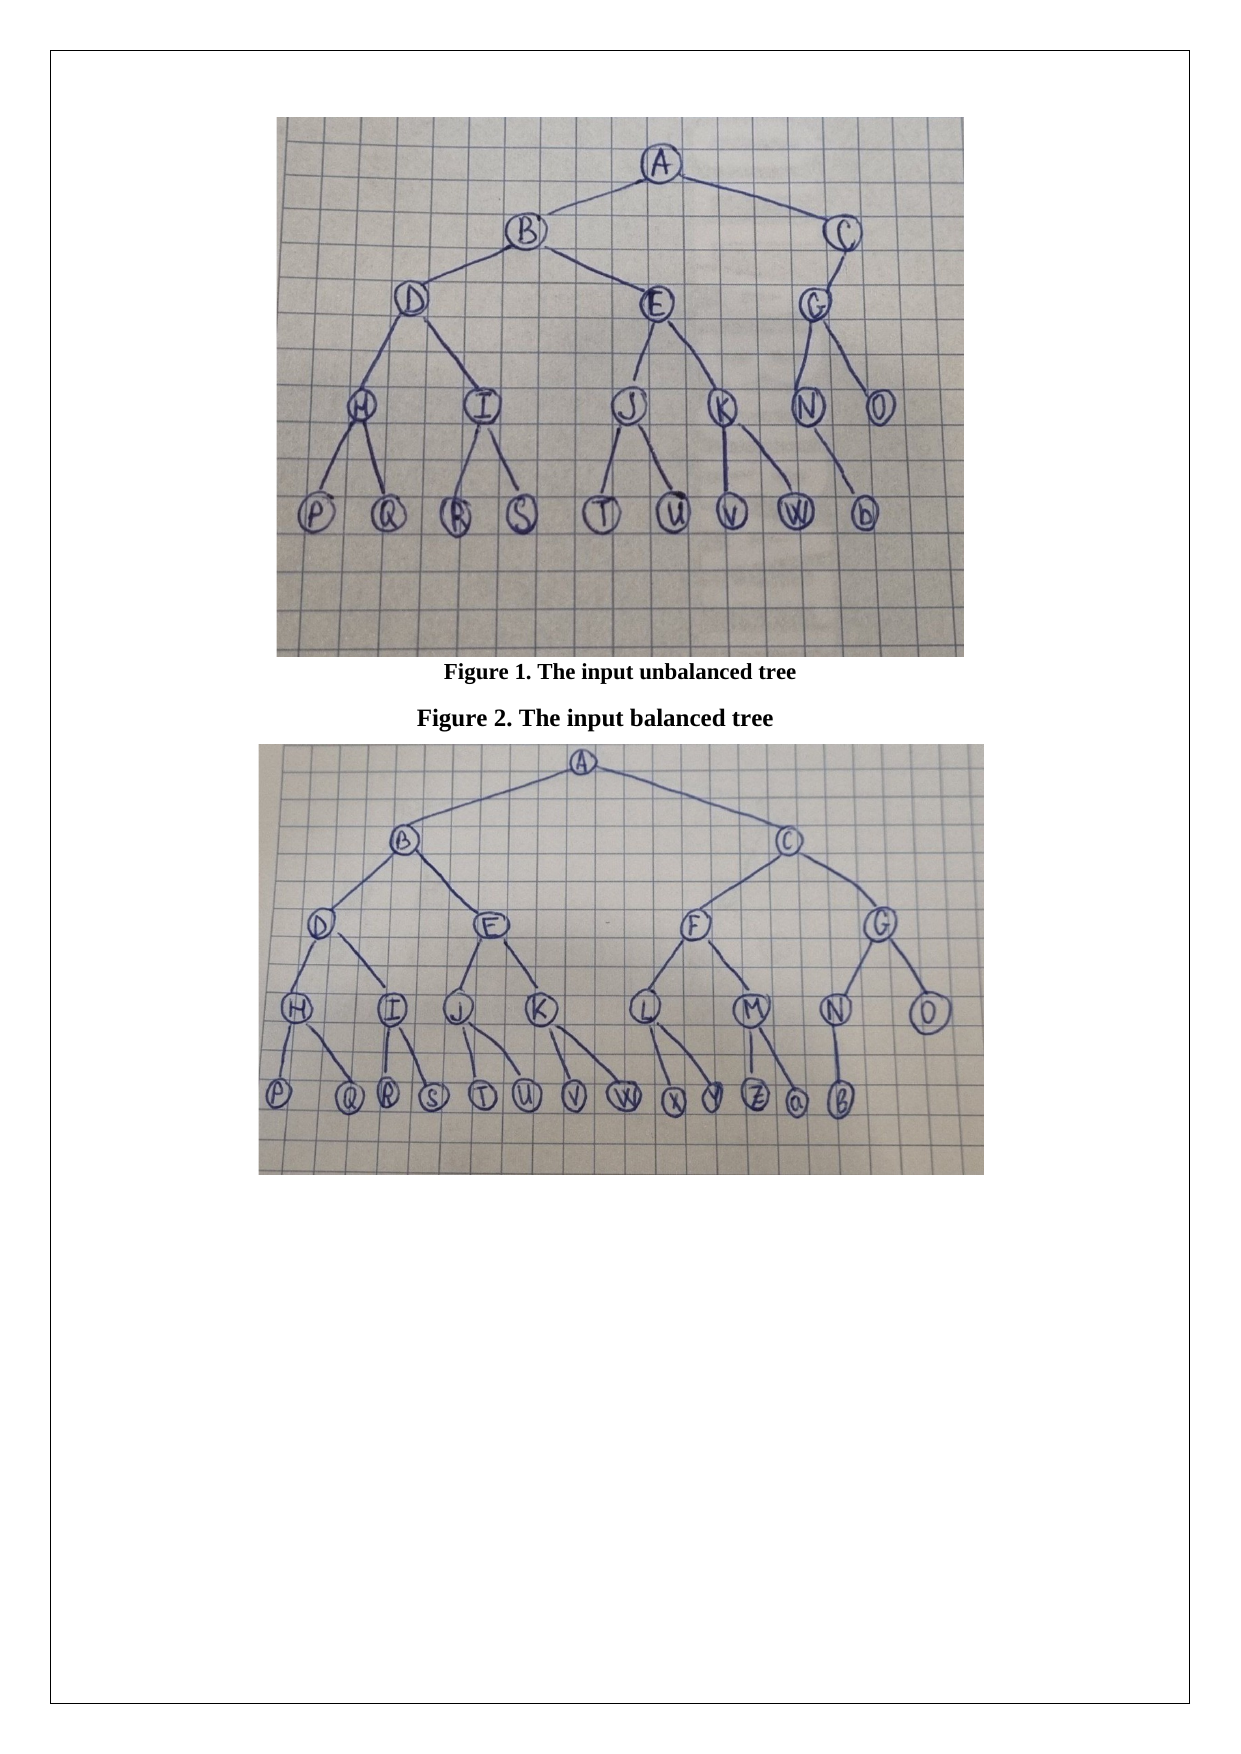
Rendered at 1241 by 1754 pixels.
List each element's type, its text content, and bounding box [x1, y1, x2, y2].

text Figure 2. The input balanced tree [118, 703, 1072, 732]
picture [258, 744, 984, 1175]
picture [276, 117, 964, 657]
